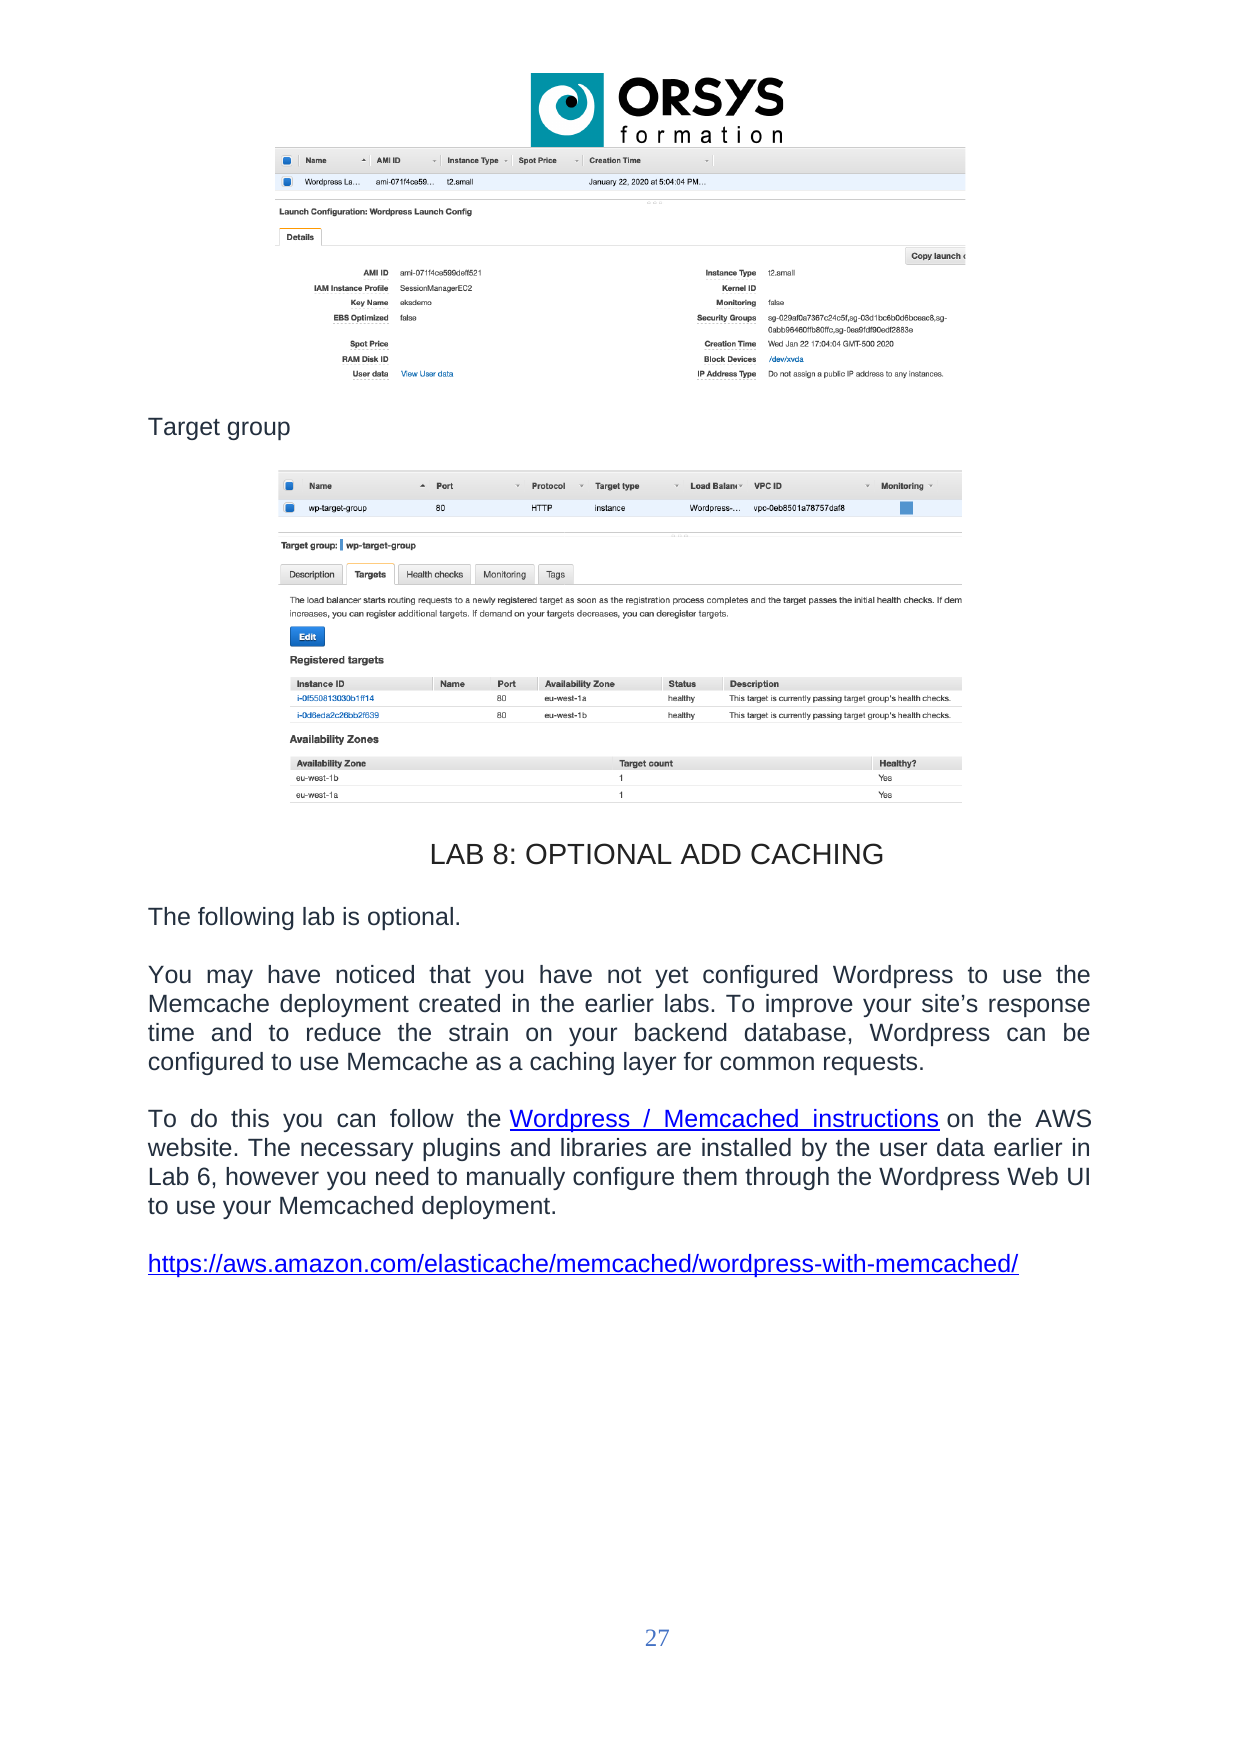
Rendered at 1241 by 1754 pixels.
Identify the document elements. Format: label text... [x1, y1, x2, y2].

text Target group [148, 412, 1093, 441]
picture [274, 73, 966, 384]
picture [278, 470, 962, 808]
text https://aws.amazon.com/elasticache/memcached/wordpress-with-memcached/ [148, 1249, 1093, 1277]
text To do this you can follow the Wordpress / Memcached instructions on the AWS website. The necessary plugins and libraries are installed by the user data earlier in Lab 6, however you need to manually configure them through the Wordpress Web UI to use your Memcached deployment. [148, 1104, 1093, 1219]
text The following lab is optional. [148, 902, 1093, 931]
subtitle LAB 8: OPTIONAL ADD CACHING [221, 837, 1093, 871]
text You may have noticed that you have not yet configured Wordpress to use the Memcache deployment created in the earlier labs. To improve your site’s response time and to reduce the strain on your backend database, Wordpress can be configured to use Memcache as a caching layer for common requests. [148, 960, 1093, 1075]
